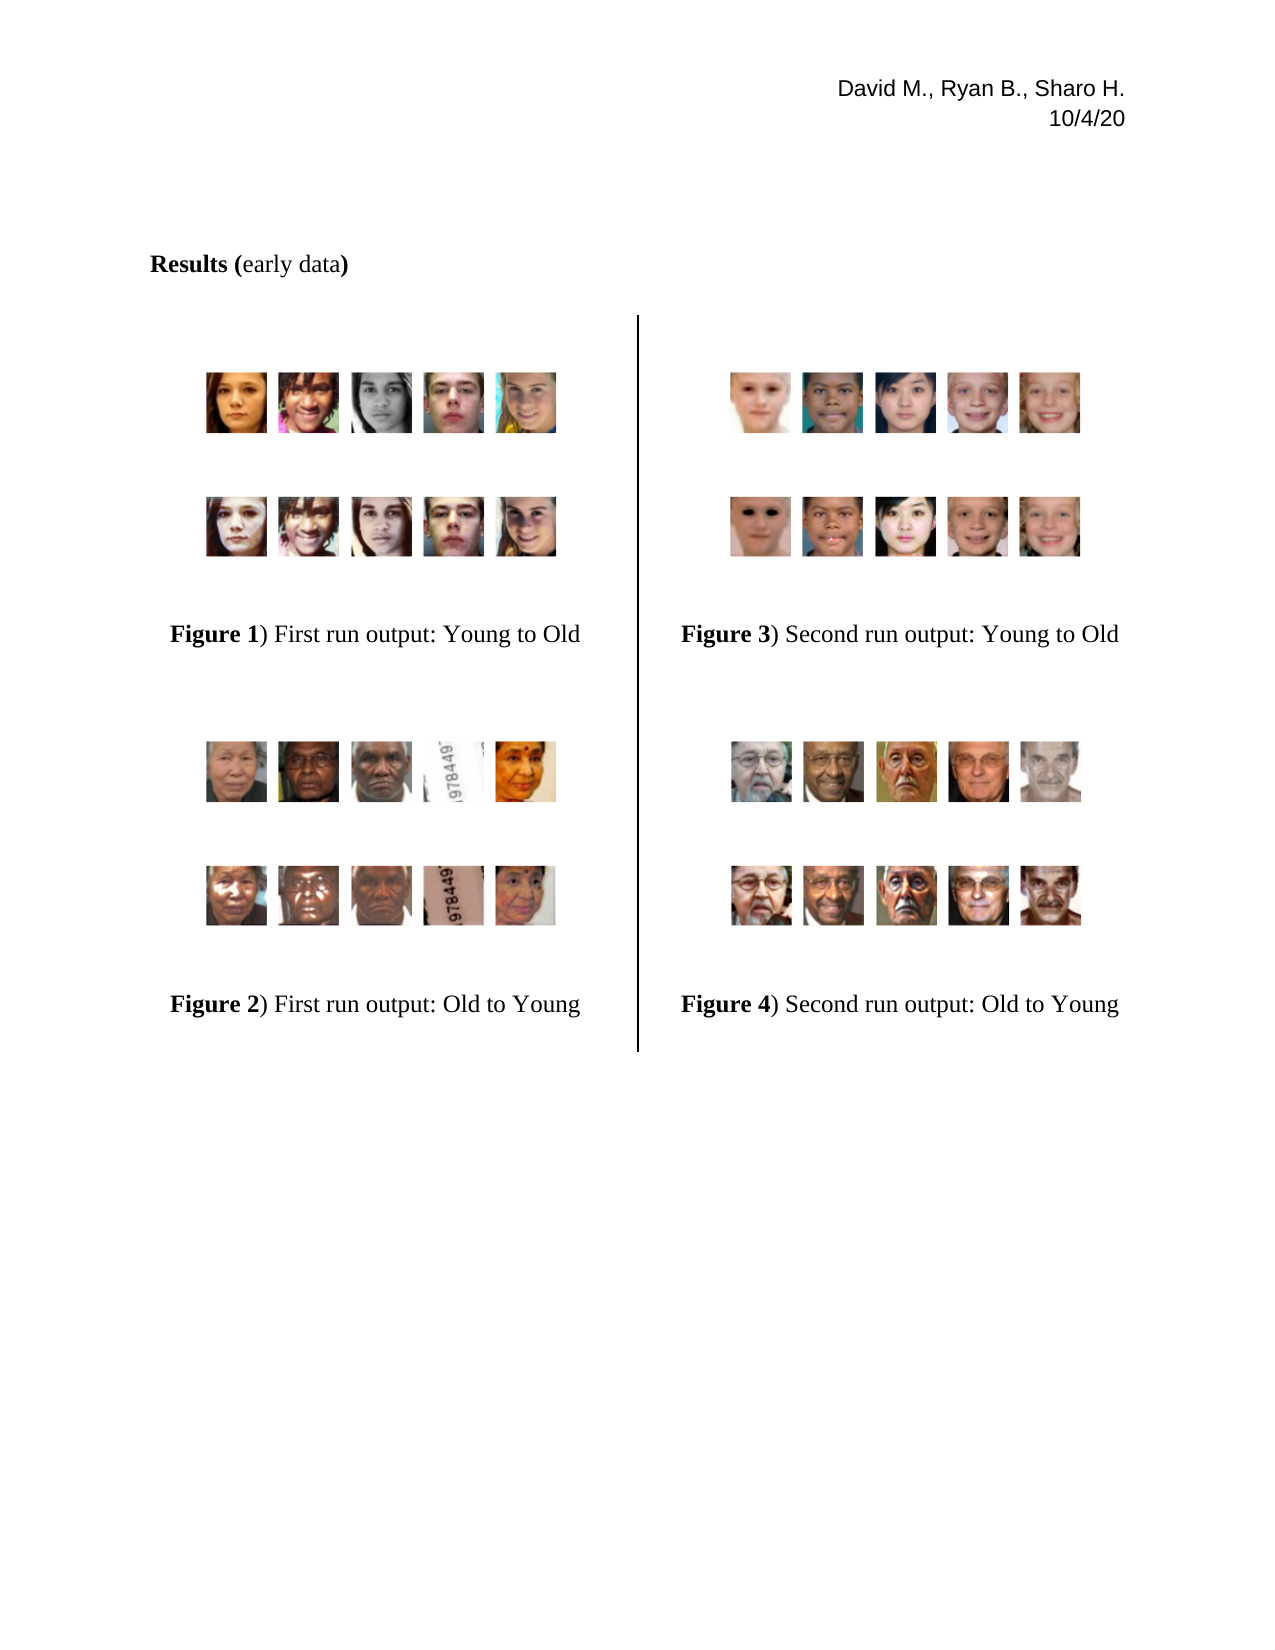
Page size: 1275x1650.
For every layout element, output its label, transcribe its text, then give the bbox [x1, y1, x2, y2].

picture [675, 315, 1125, 616]
text Figure 4) Second run output: Old to Young [675, 989, 1125, 1018]
picture [675, 685, 1125, 985]
text Figure 3) Second run output: Young to Old [675, 619, 1125, 648]
text Results (early data) [150, 249, 1125, 278]
text Figure 1) First run output: Young to Old [150, 619, 600, 648]
text Figure 2) First run output: Old to Young [150, 989, 600, 1018]
picture [150, 685, 600, 985]
picture [150, 315, 600, 616]
